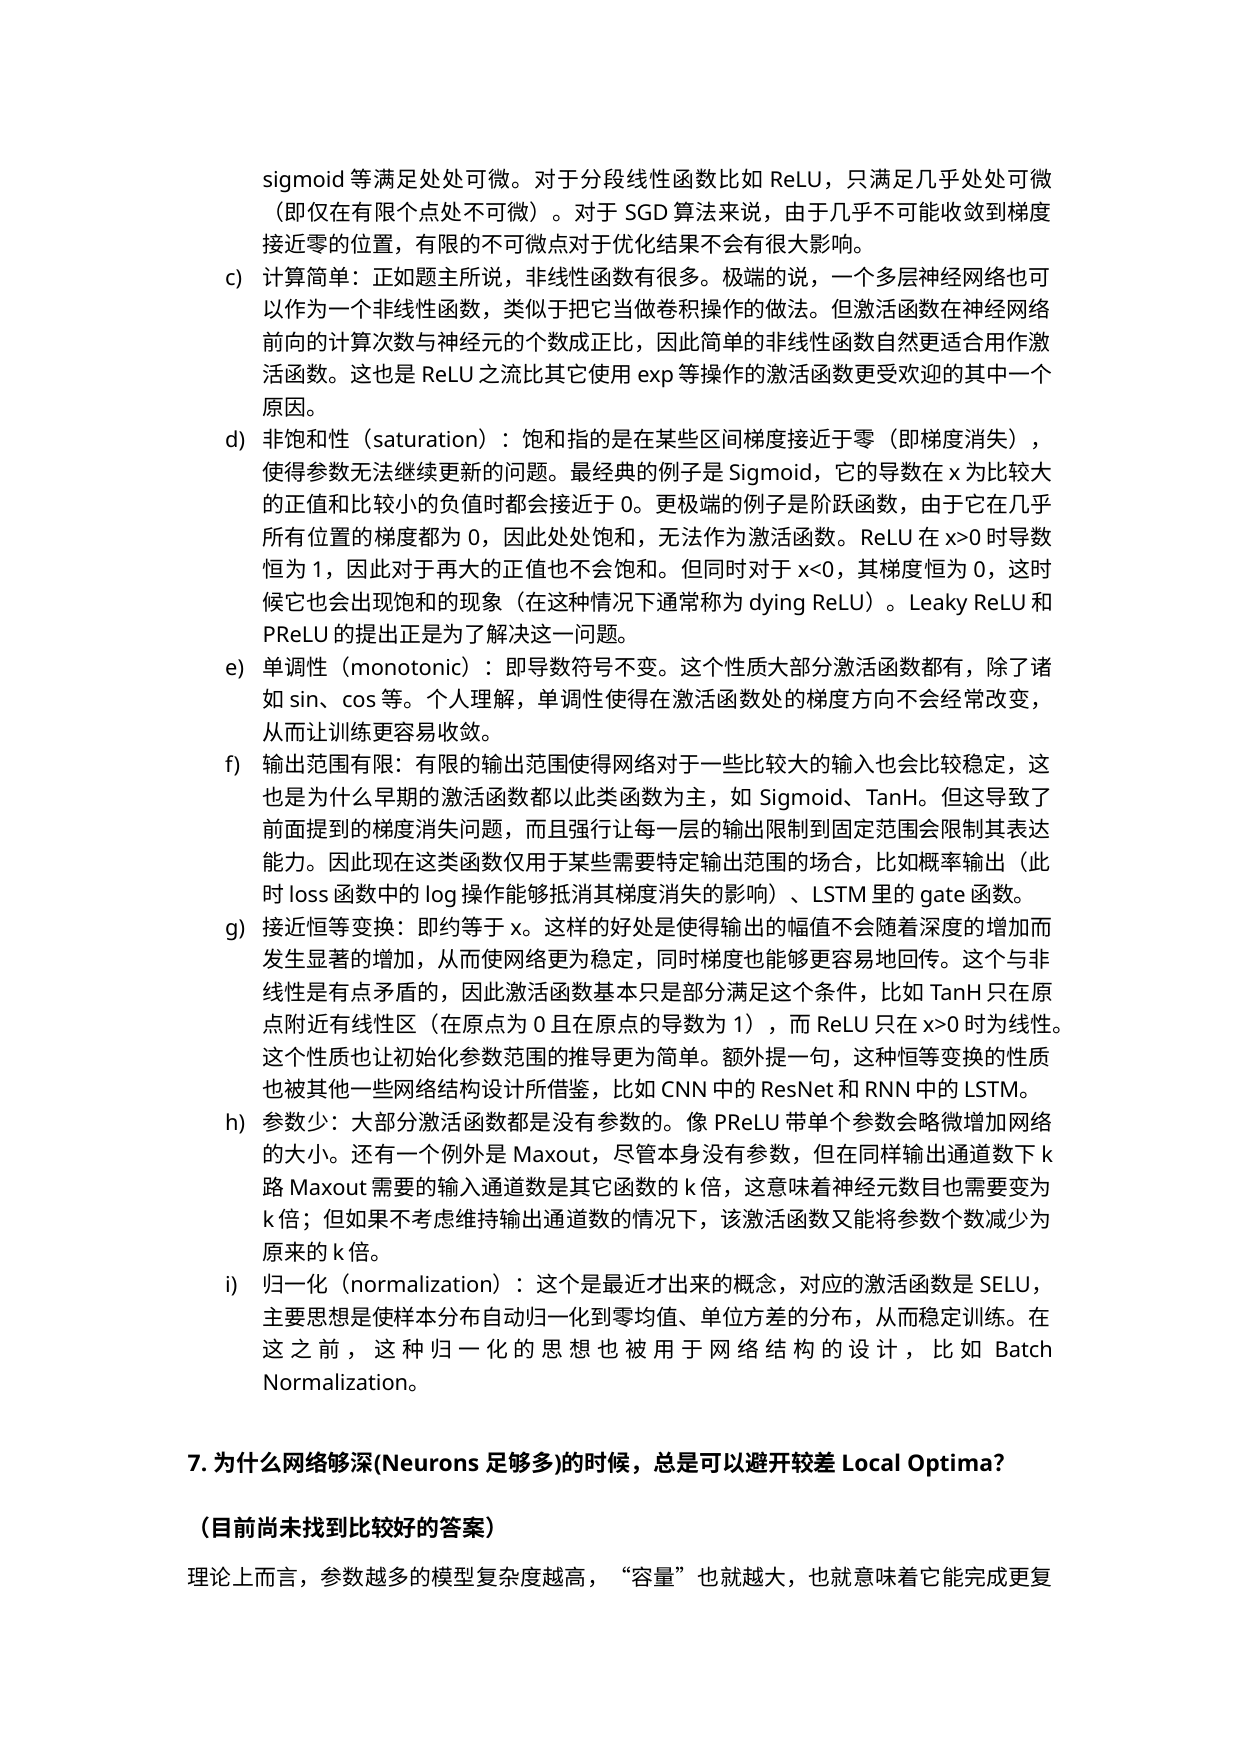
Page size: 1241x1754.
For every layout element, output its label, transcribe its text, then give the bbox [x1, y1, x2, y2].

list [225, 162, 1053, 259]
list 归一化（normalization）：这个是最近才出来的概念，对应的激活函数是SELU，主要思想是使样本分布自动归一化到零均值、单位方差的分布，从而稳定训练。在这之前，这种归一化的思想也被用于网络结构的设计，比如Batch Normalization。 [225, 1267, 1053, 1397]
list 接近恒等变换：即约等于x。这样的好处是使得输出的幅值不会随着深度的增加而发生显著的增加，从而使网络更为稳定，同时梯度也能够更容易地回传。这个与非线性是有点矛盾的，因此激活函数基本只是部分满足这个条件，比如TanH只在原点附近有线性区（在原点为0且在原点的导数为1），而ReLU只在x>0时为线性。这个性质也让初始化参数范围的推导更为简单。额外提一句，这种恒等变换的性质也被其他一些网络结构设计所借鉴，比如CNN中的ResNet和RNN中的LSTM。 [225, 909, 1053, 1104]
list 单调性（monotonic）：即导数符号不变。这个性质大部分激活函数都有，除了诸如sin、cos等。个人理解，单调性使得在激活函数处的梯度方向不会经常改变，从而让训练更容易收敛。 [225, 649, 1053, 747]
text 7. 为什么网络够深(Neurons 足够多)的时候，总是可以避开较差Local Optima？ [187, 1429, 1053, 1494]
list 输出范围有限：有限的输出范围使得网络对于一些比较大的输入也会比较稳定，这也是为什么早期的激活函数都以此类函数为主，如Sigmoid、TanH。但这导致了前面提到的梯度消失问题，而且强行让每一层的输出限制到固定范围会限制其表达能力。因此现在这类函数仅用于某些需要特定输出范围的场合，比如概率输出（此时loss函数中的log操作能够抵消其梯度消失的影响）、LSTM里的gate函数。 [225, 747, 1053, 909]
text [187, 1559, 1053, 1592]
list 非饱和性（saturation）：饱和指的是在某些区间梯度接近于零（即梯度消失），使得参数无法继续更新的问题。最经典的例子是Sigmoid，它的导数在x为比较大的正值和比较小的负值时都会接近于0。更极端的例子是阶跃函数，由于它在几乎所有位置的梯度都为0，因此处处饱和，无法作为激活函数。ReLU在x>0时导数恒为1，因此对于再大的正值也不会饱和。但同时对于x<0，其梯度恒为0，这时候它也会出现饱和的现象（在这种情况下通常称为dying ReLU）。Leaky ReLU和PReLU的提出正是为了解决这一问题。 [225, 422, 1053, 649]
list 计算简单：正如题主所说，非线性函数有很多。极端的说，一个多层神经网络也可以作为一个非线性函数，类似于把它当做卷积操作的做法。但激活函数在神经网络前向的计算次数与神经元的个数成正比，因此简单的非线性函数自然更适合用作激活函数。这也是ReLU之流比其它使用exp等操作的激活函数更受欢迎的其中一个原因。 [225, 259, 1053, 422]
list 参数少：大部分激活函数都是没有参数的。像PReLU带单个参数会略微增加网络的大小。还有一个例外是Maxout，尽管本身没有参数，但在同样输出通道数下k路Maxout需要的输入通道数是其它函数的k倍，这意味着神经元数目也需要变为k倍；但如果不考虑维持输出通道数的情况下，该激活函数又能将参数个数减少为原来的k倍。 [225, 1104, 1053, 1267]
text （目前尚未找到比较好的答案） [187, 1494, 1053, 1559]
